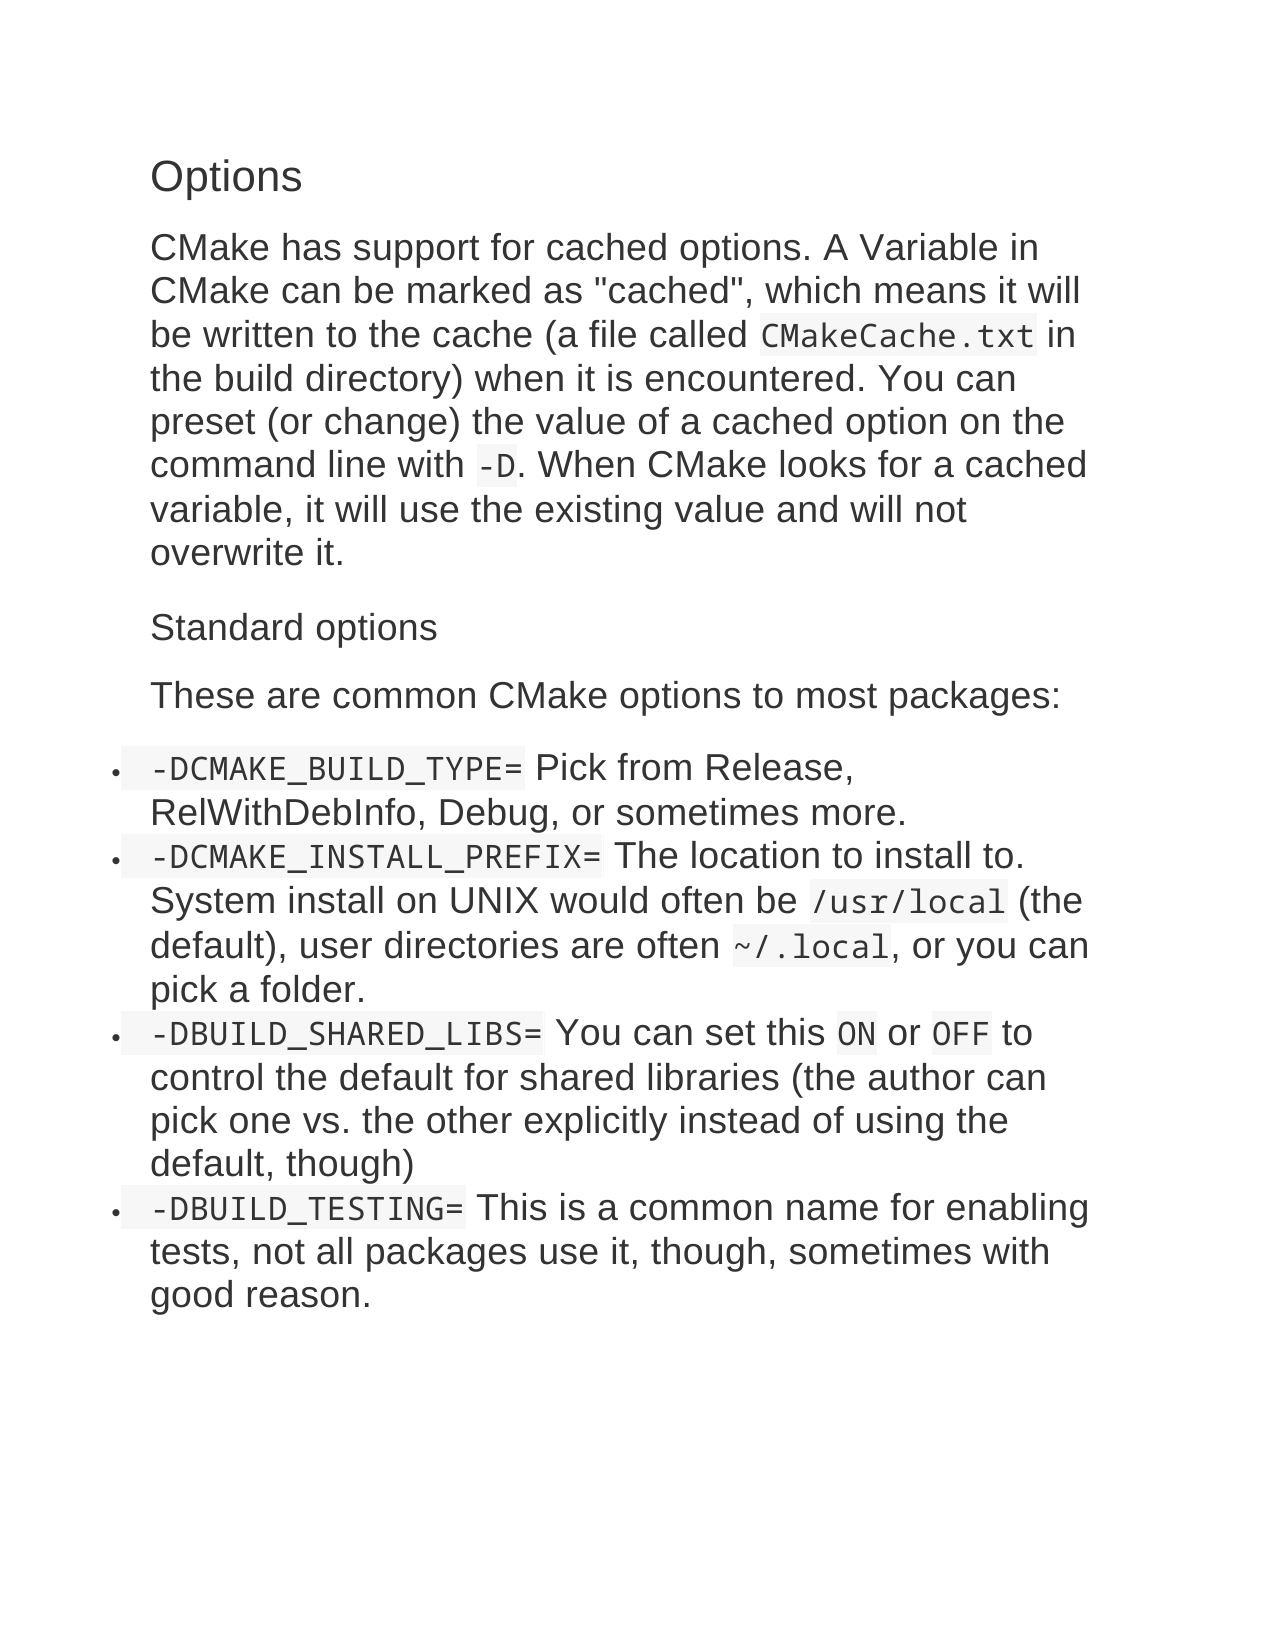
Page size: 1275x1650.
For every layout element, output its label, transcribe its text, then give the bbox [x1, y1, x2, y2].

subtitle Options [150, 150, 1125, 200]
text These are common CMake options to most packages: [150, 673, 1125, 716]
text CMake has support for cached options. A Variable in CMake can be marked as "cached", which means it will be written to the cache (a file called CMakeCache.txt in the build directory) when it is encountered. You can preset (or change) the value of a cached option on the command line with -D. When CMake looks for a cached variable, it will use the existing value and will not overwrite it. [150, 226, 1125, 574]
subtitle Standard options [150, 606, 1125, 649]
list -DBUILD_TESTING= This is a common name for enabling tests, not all packages use it, though, sometimes with good reason. [112, 1185, 1125, 1316]
list -DCMAKE_INSTALL_PREFIX= The location to install to. System install on UNIX would often be /usr/local (the default), user directories are often ~/.local, or you can pick a folder. [112, 833, 1125, 1011]
list -DCMAKE_BUILD_TYPE= Pick from Release, RelWithDebInfo, Debug, or sometimes more. [112, 746, 1125, 833]
list -DBUILD_SHARED_LIBS= You can set this ON or OFF to control the default for shared libraries (the author can pick one vs. the other explicitly instead of using the default, though) [112, 1011, 1125, 1185]
